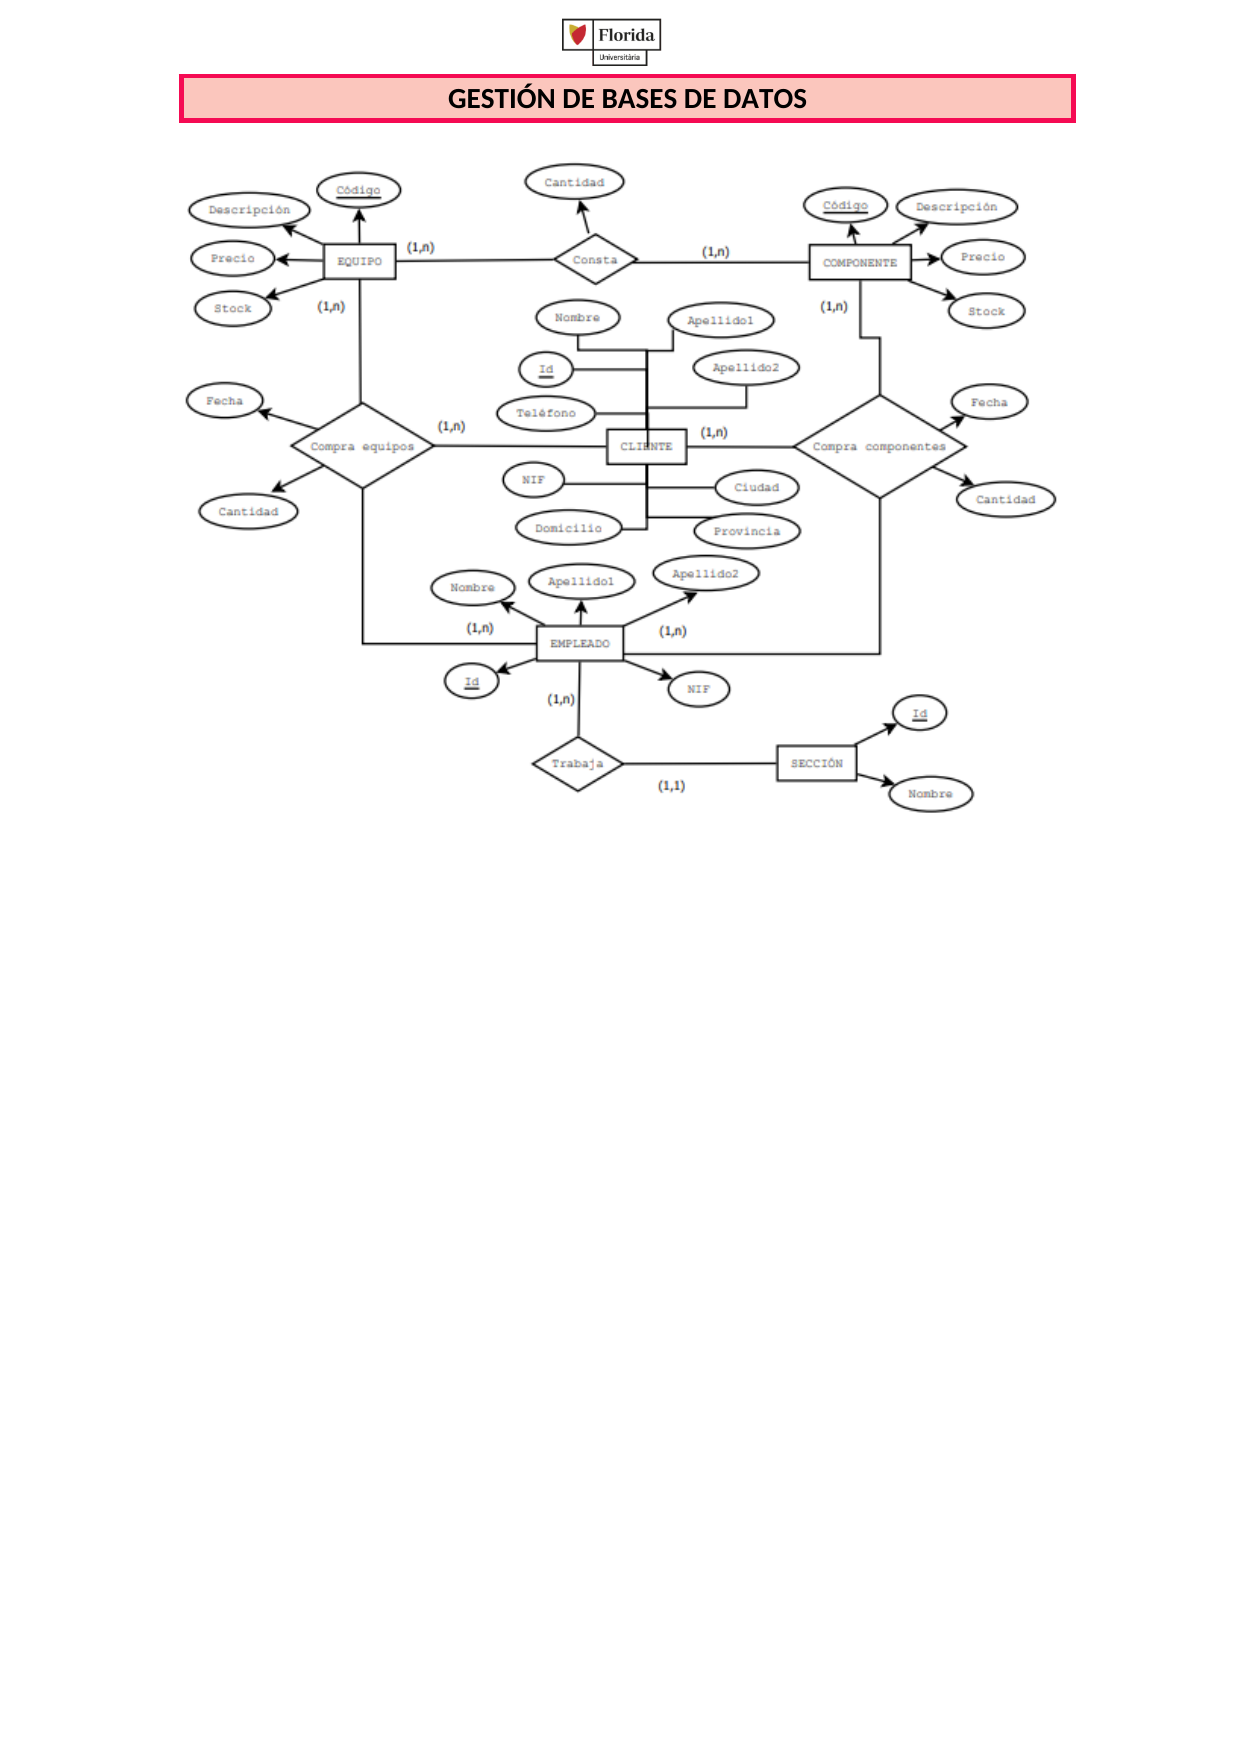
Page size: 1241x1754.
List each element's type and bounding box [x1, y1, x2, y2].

picture [558, 16, 665, 69]
